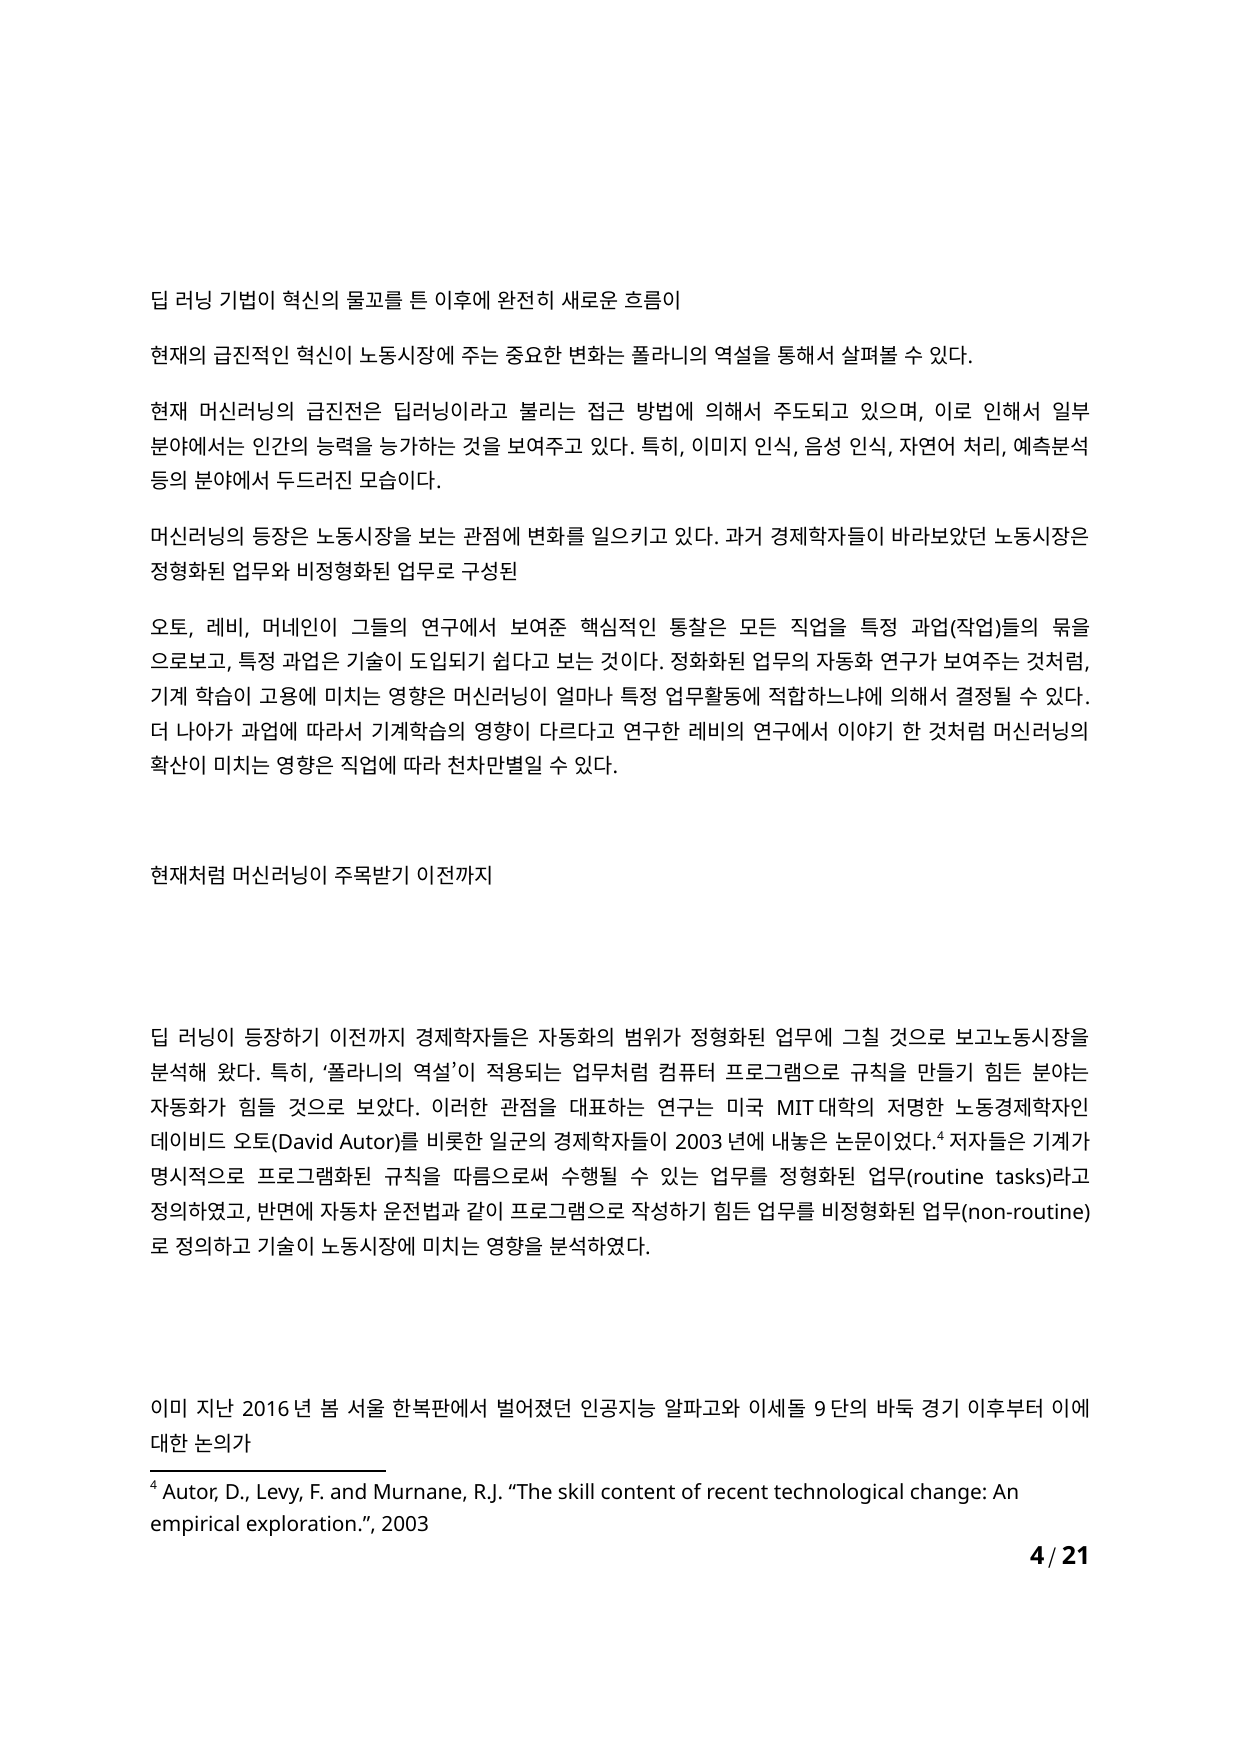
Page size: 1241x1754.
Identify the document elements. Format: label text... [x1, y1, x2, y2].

text 오토, 레비, 머네인이 그들의 연구에서 보여준 핵심적인 통찰은 모든 직업을 특정 과업(작업)들의 묶을 으로보고, 특정 과업은 기술이 도입되기 쉽다고 보는 것이다. 정화화된 업무의 자동화 연구가 보여주는 것처럼, 기계 학습이 고용에 미치는 영향은 머신러닝이 얼마나 특정 업무활동에 적합하느냐에 의해서 결정될 수 있다. 더 나아가 과업에 따라서 기계학습의 영향이 다르다고 연구한 레비의 연구에서 이야기 한 것처럼 머신러닝의 확산이 미치는 영향은 직업에 따라 천차만별일 수 있다. [150, 611, 1090, 780]
text 머신러닝의 등장은 노동시장을 보는 관점에 변화를 일으키고 있다. 과거 경제학자들이 바라보았던 노동시장은 정형화된 업무와 비정형화된 업무로 구성된 [150, 520, 1090, 585]
text 현재처럼 머신러닝이 주목받기 이전까지 [150, 859, 1090, 889]
text 이미 지난 2016년 봄 서울 한복판에서 벌어졌던 인공지능 알파고와 이세돌 9단의 바둑 경기 이후부터 이에 대한 논의가 [150, 1392, 1090, 1457]
text 현재 머신러닝의 급진전은 딥러닝이라고 불리는 접근 방법에 의해서 주도되고 있으며, 이로 인해서 일부 분야에서는 인간의 능력을 능가하는 것을 보여주고 있다. 특히, 이미지 인식, 음성 인식, 자연어 처리, 예측분석 등의 분야에서 두드러진 모습이다. [150, 395, 1090, 495]
text 딥 러닝이 등장하기 이전까지 경제학자들은 자동화의 범위가 정형화된 업무에 그칠 것으로 보고노동시장을 분석해 왔다. 특히, ‘폴라니의 역설’이 적용되는 업무처럼 컴퓨터 프로그램으로 규칙을 만들기 힘든 분야는 자동화가 힘들 것으로 보았다. 이러한 관점을 대표하는 연구는 미국 MIT대학의 저명한 노동경제학자인 데이비드 오토(David Autor)를 비롯한 일군의 경제학자들이 2003년에 내놓은 논문이었다. 저자들은 기계가 명시적으로 프로그램화된 규칙을 따름으로써 수행될 수 있는 업무를 정형화된 업무(routine tasks)라고 정의하였고, 반면에 자동차 운전법과 같이 프로그램으로 작성하기 힘든 업무를 비정형화된 업무(non-routine)로 정의하고 기술이 노동시장에 미치는 영향을 분석하였다. [150, 1021, 1090, 1260]
text 딥 러닝 기법이 혁신의 물꼬를 튼 이후에 완전히 새로운 흐름이 [150, 284, 1090, 314]
text 현재의 급진적인 혁신이 노동시장에 주는 중요한 변화는 폴라니의 역설을 통해서 살펴볼 수 있다. [150, 339, 1090, 370]
